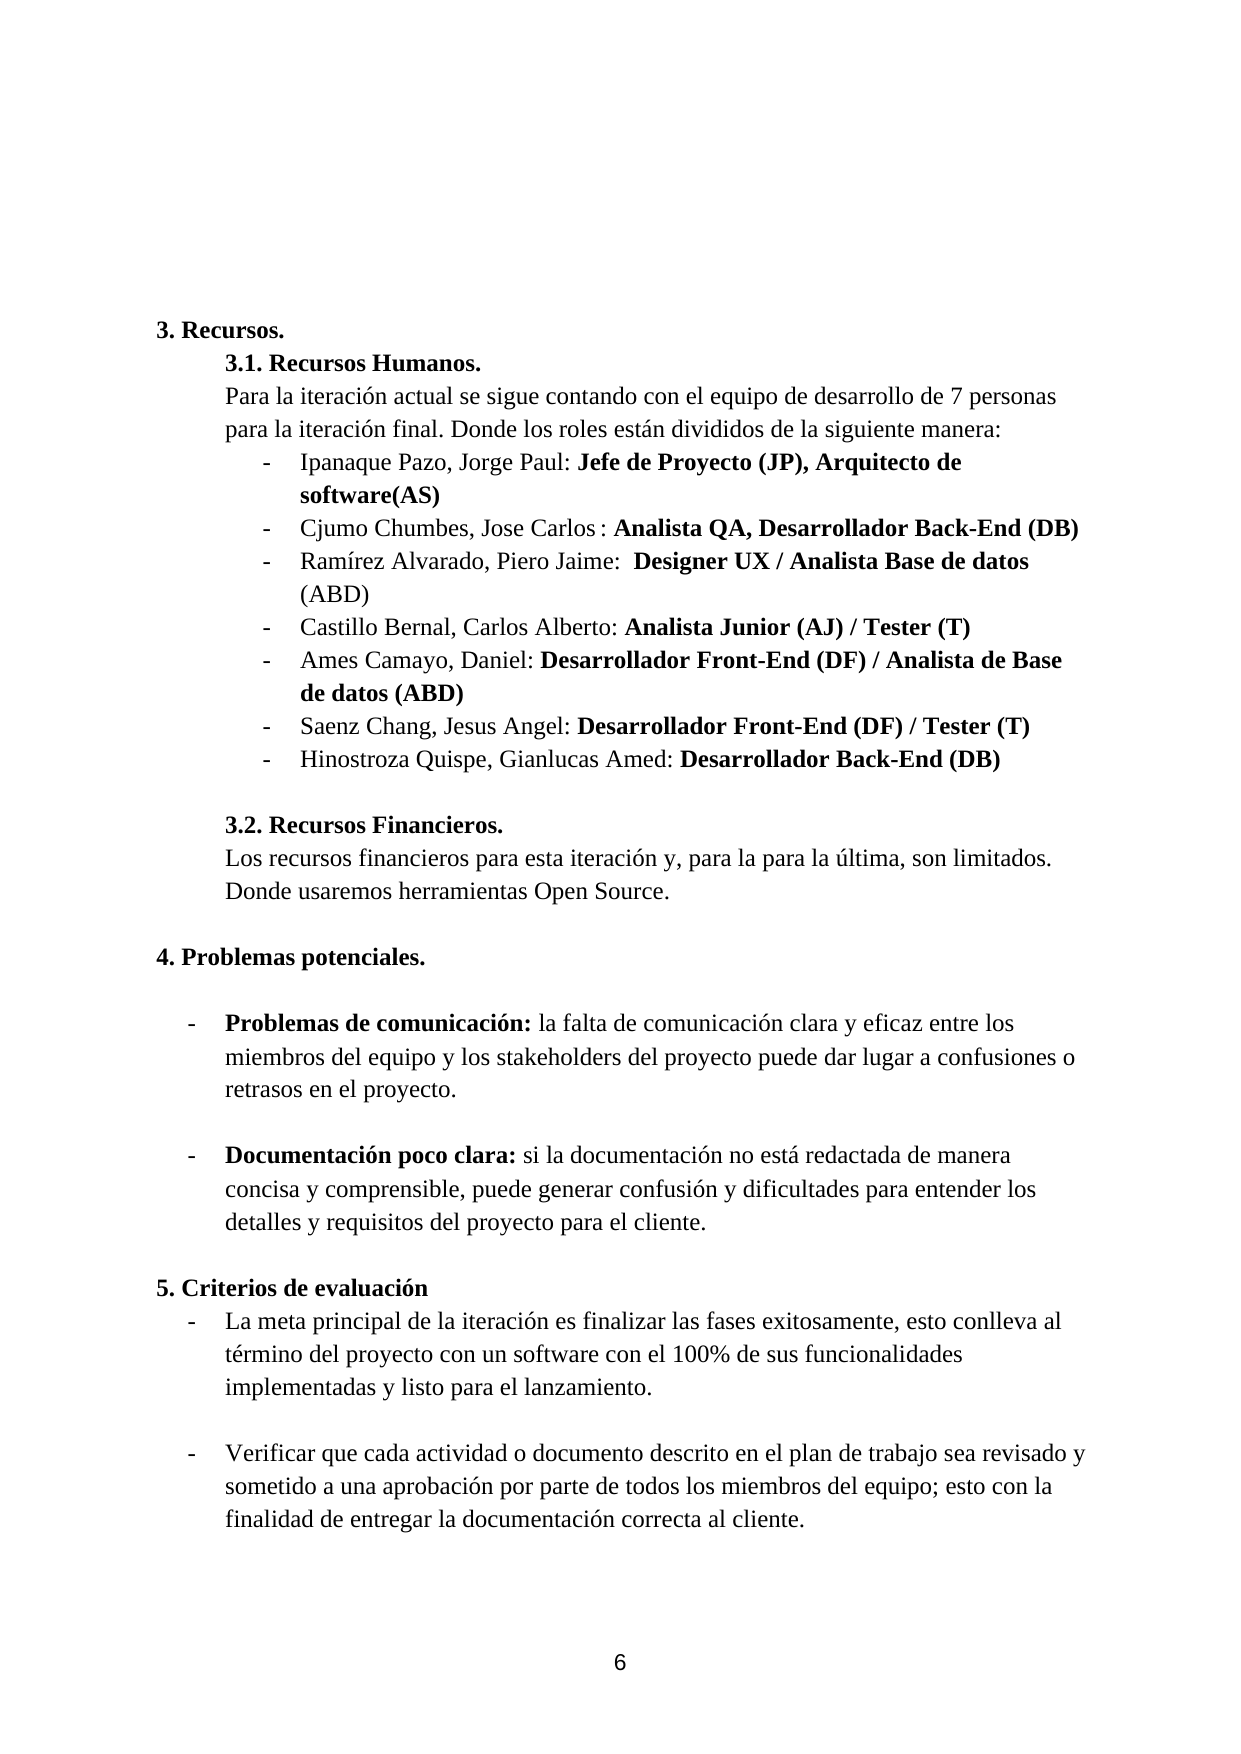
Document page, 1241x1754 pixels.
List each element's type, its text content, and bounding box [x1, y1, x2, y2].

text 4. Problemas potenciales. [150, 942, 1090, 971]
list La meta principal de la iteración es finalizar las fases exitosamente, esto conlleva al término del proyecto con un software con el 100% de sus funcionalidades implementadas y listo para el lanzamiento. [187, 1306, 1090, 1401]
list Ames Camayo, Daniel: Desarrollador Front-End (DF) / Analista de Base de datos (ABD) [262, 645, 1090, 707]
list Cjumo Chumbes, Jose Carlos : Analista QA, Desarrollador Back-End (DB) [262, 513, 1090, 542]
list Hinostroza Quispe, Gianlucas Amed: Desarrollador Back-End (DB) [262, 744, 1090, 773]
list Saenz Chang, Jesus Angel: Desarrollador Front-End (DF) / Tester (T) [262, 711, 1090, 740]
list Verificar que cada actividad o documento descrito en el plan de trabajo sea revisado y sometido a una aprobación por parte de todos los miembros del equipo; esto con la finalidad de entregar la documentación correcta al cliente. [187, 1438, 1090, 1533]
list Ramírez Alvarado, Piero Jaime: Designer UX / Analista Base de datos (ABD) [262, 546, 1090, 608]
text 3.1. Recursos Humanos. [150, 348, 1090, 377]
text Para la iteración actual se sigue contando con el equipo de desarrollo de 7 personas para la iteración final. Donde los roles están divididos de la siguiente manera: [225, 381, 1090, 443]
list Documentación poco clara: si la documentación no está redactada de manera concisa y comprensible, puede generar confusión y dificultades para entender los detalles y requisitos del proyecto para el cliente. [187, 1141, 1090, 1235]
text 3. Recursos. [150, 315, 1090, 344]
list Ipanaque Pazo, Jorge Paul: Jefe de Proyecto (JP), Arquitecto de software(AS) [262, 447, 1090, 509]
list Problemas de comunicación: la falta de comunicación clara y eficaz entre los miembros del equipo y los stakeholders del proyecto puede dar lugar a confusiones o retrasos en el proyecto. [187, 1008, 1090, 1103]
text 5. Criterios de evaluación [150, 1273, 1090, 1301]
list Castillo Bernal, Carlos Alberto: Analista Junior (AJ) / Tester (T) [262, 612, 1090, 641]
text 3.2. Recursos Financieros. [150, 810, 1090, 839]
text Los recursos financieros para esta iteración y, para la para la última, son limitados. Donde usaremos herramientas Open Source. [225, 843, 1090, 905]
